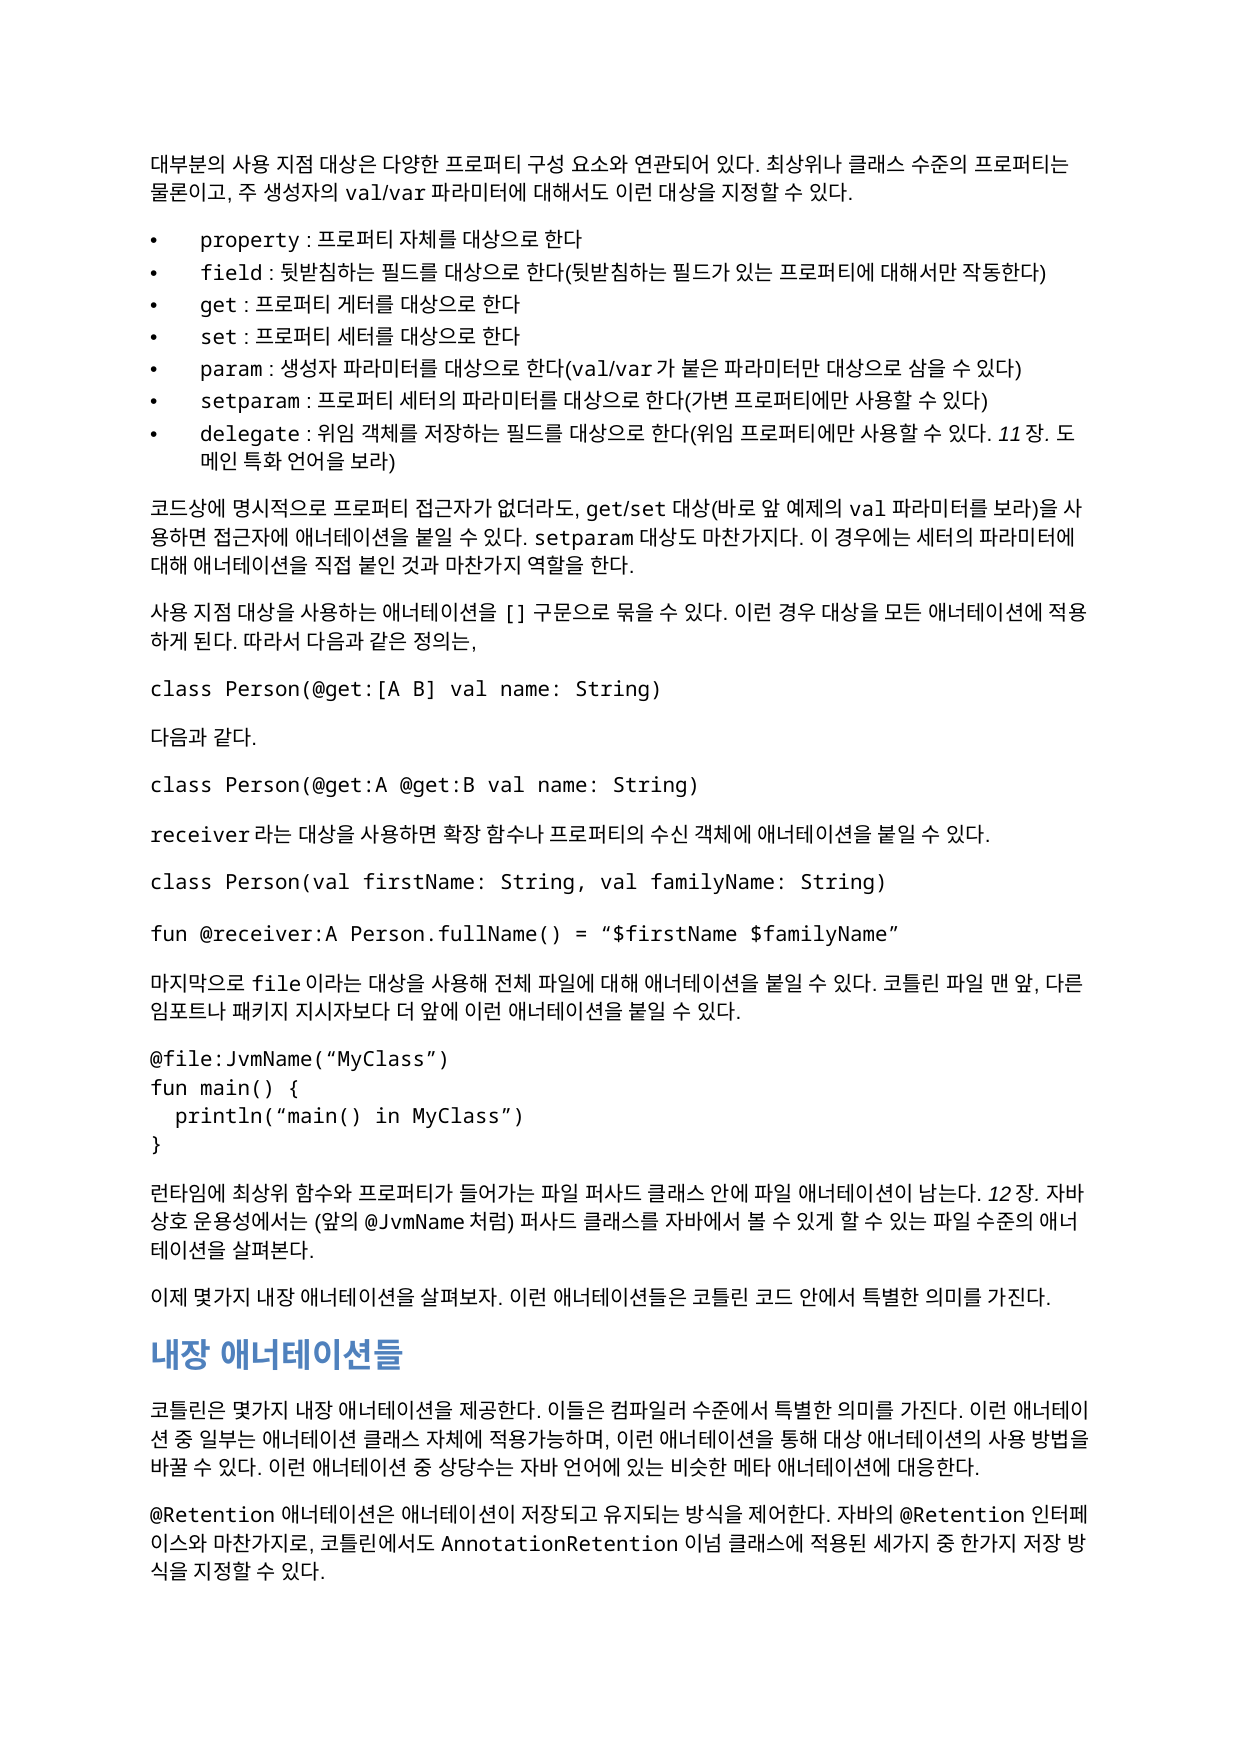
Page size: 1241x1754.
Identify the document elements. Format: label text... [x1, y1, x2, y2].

text 사용 지점 대상을 사용하는 애너테이션을 [] 구문으로 묶을 수 있다. 이런 경우 대상을 모든 애너테이션에 적용하게 된다. 따라서 다음과 같은 정의는, [150, 598, 1090, 655]
list property : 프로퍼티 자체를 대상으로 한다 [150, 226, 1090, 254]
text 마지막으로 file이라는 대상을 사용해 전체 파일에 대해 애너테이션을 붙일 수 있다. 코틀린 파일 맨 앞, 다른 임포트나 패키지 지시자보다 더 앞에 이런 애너테이션을 붙일 수 있다. [150, 969, 1090, 1026]
list param : 생성자 파라미터를 대상으로 한다(val/var가 붙은 파라미터만 대상으로 삼을 수 있다) [150, 354, 1090, 383]
text 이제 몇가지 내장 애너테이션을 살펴보자. 이런 애너테이션들은 코틀린 코드 안에서 특별한 의미를 가진다. [150, 1283, 1090, 1311]
text @Retention 애너테이션은 애너테이션이 저장되고 유지되는 방식을 제어한다. 자바의 @Retention 인터페이스와 마찬가지로, 코틀린에서도 AnnotationRetention 이넘 클래스에 적용된 세가지 중 한가지 저장 방식을 지정할 수 있다. [150, 1500, 1090, 1586]
text class Person(val firstName: String, val familyName: String) fun @receiver:A Person.fullName() = “$firstName $familyName” [150, 867, 1090, 948]
text 코틀린은 몇가지 내장 애너테이션을 제공한다. 이들은 컴파일러 수준에서 특별한 의미를 가진다. 이런 애너테이션 중 일부는 애너테이션 클래스 자체에 적용가능하며, 이런 애너테이션을 통해 대상 애너테이션의 사용 방법을 바꿀 수 있다. 이런 애너테이션 중 상당수는 자바 언어에 있는 비슷한 메타 애너테이션에 대응한다. [150, 1396, 1090, 1482]
text 다음과 같다. [150, 723, 1090, 752]
text 런타임에 최상위 함수와 프로퍼티가 들어가는 파일 퍼사드 클래스 안에 파일 애너테이션이 남는다. 12장. 자바 상호 운용성에서는 (앞의 @JvmName처럼) 퍼사드 클래스를 자바에서 볼 수 있게 할 수 있는 파일 수준의 애너테이션을 살펴본다. [150, 1179, 1090, 1264]
text @file:JvmName(“MyClass”) fun main() { println(“main() in MyClass”) } [150, 1044, 1090, 1158]
text class Person(@get:A @get:B val name: String) [150, 771, 1090, 799]
list setparam : 프로퍼티 세터의 파라미터를 대상으로 한다(가변 프로퍼티에만 사용할 수 있다) [150, 387, 1090, 415]
text class Person(@get:[A B] val name: String) [150, 674, 1090, 702]
list field : 뒷받침하는 필드를 대상으로 한다(뒷받침하는 필드가 있는 프로퍼티에 대해서만 작동한다) [150, 258, 1090, 286]
list delegate : 위임 객체를 저장하는 필드를 대상으로 한다(위임 프로퍼티에만 사용할 수 있다. 11장. 도메인 특화 언어을 보라) [150, 419, 1090, 476]
list get : 프로퍼티 게터를 대상으로 한다 [150, 290, 1090, 318]
text 대부분의 사용 지점 대상은 다양한 프로퍼티 구성 요소와 연관되어 있다. 최상위나 클래스 수준의 프로퍼티는 물론이고, 주 생성자의 val/var 파라미터에 대해서도 이런 대상을 지정할 수 있다. [150, 150, 1090, 207]
text 코드상에 명시적으로 프로퍼티 접근자가 없더라도, get/set 대상(바로 앞 예제의 val 파라미터를 보라)을 사용하면 접근자에 애너테이션을 붙일 수 있다. setparam 대상도 마찬가지다. 이 경우에는 세터의 파라미터에 대해 애너테이션을 직접 붙인 것과 마찬가지 역할을 한다. [150, 494, 1090, 580]
list set : 프로퍼티 세터를 대상으로 한다 [150, 322, 1090, 351]
subtitle 내장 애너테이션들 [150, 1332, 1090, 1378]
text receiver라는 대상을 사용하면 확장 함수나 프로퍼티의 수신 객체에 애너테이션을 붙일 수 있다. [150, 820, 1090, 848]
